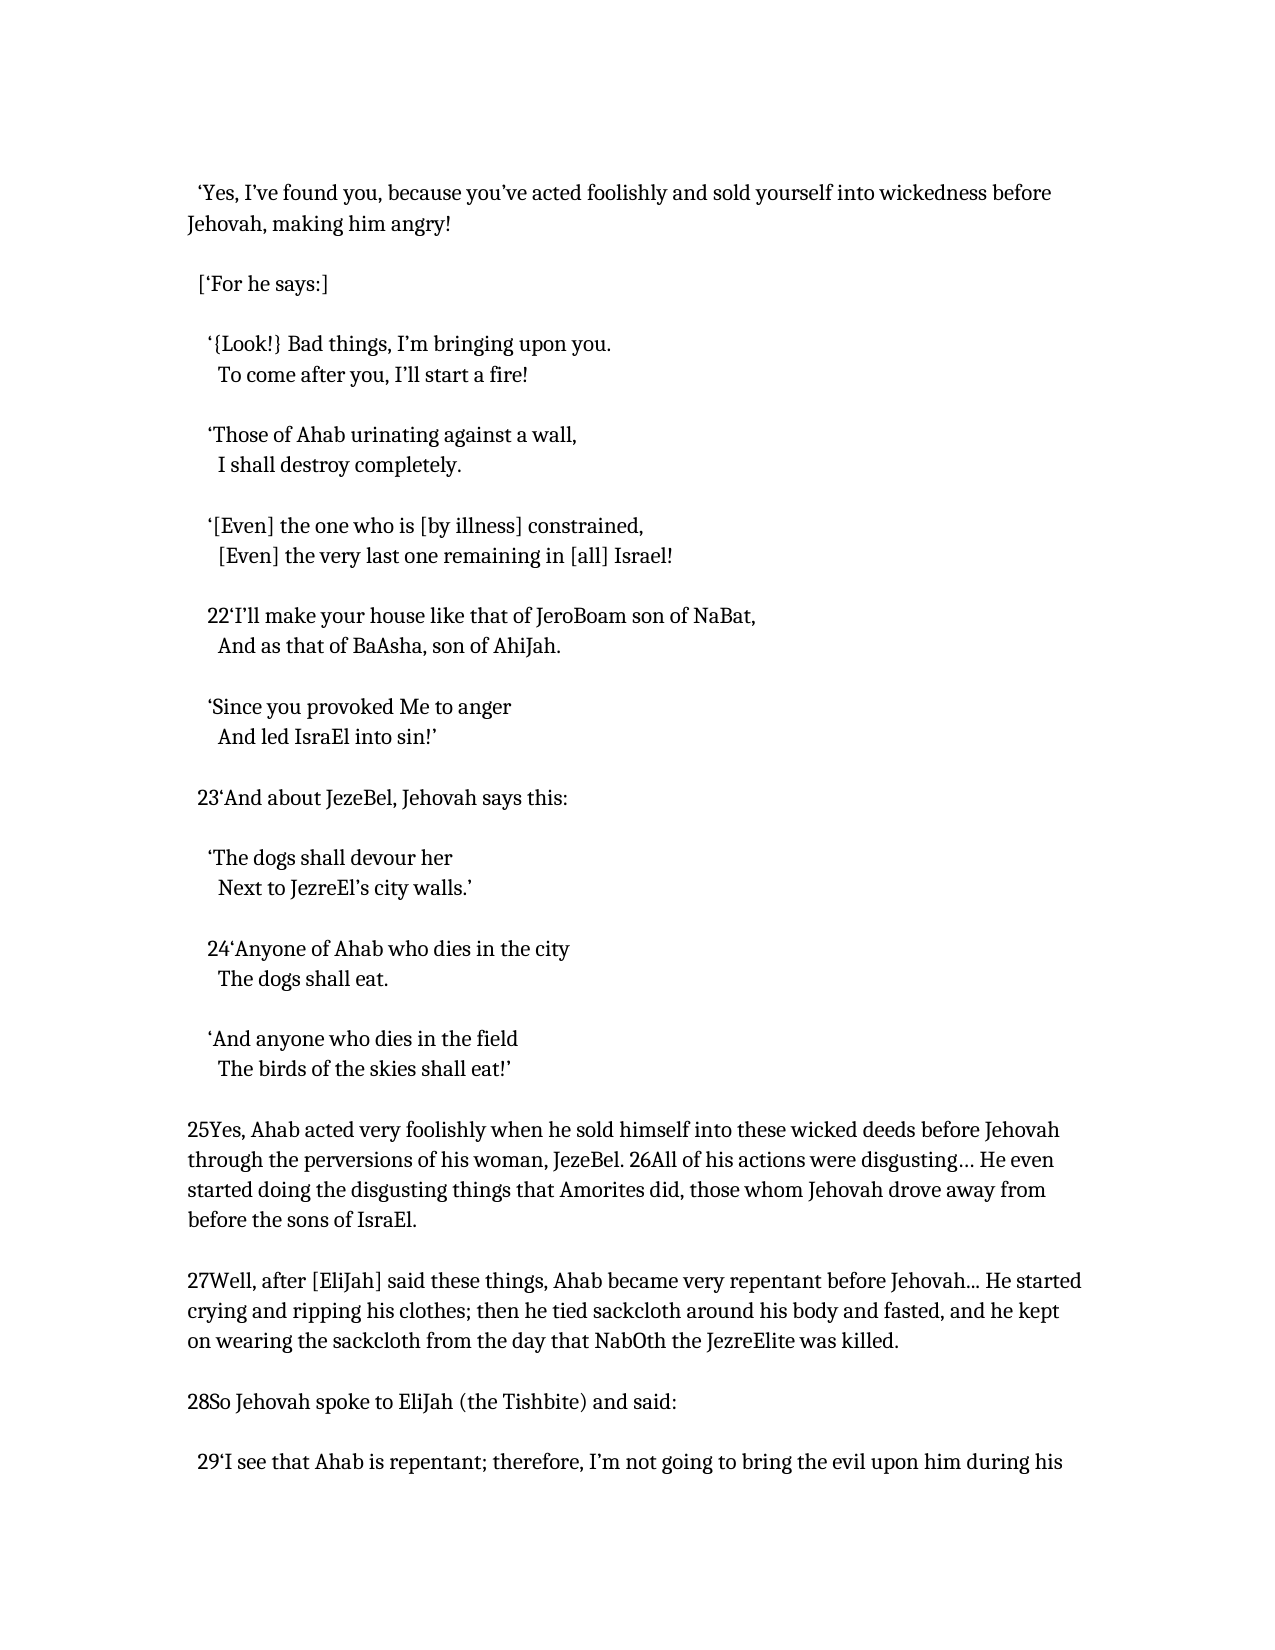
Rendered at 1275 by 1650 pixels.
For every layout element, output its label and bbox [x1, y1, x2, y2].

text [187, 150, 1087, 1475]
